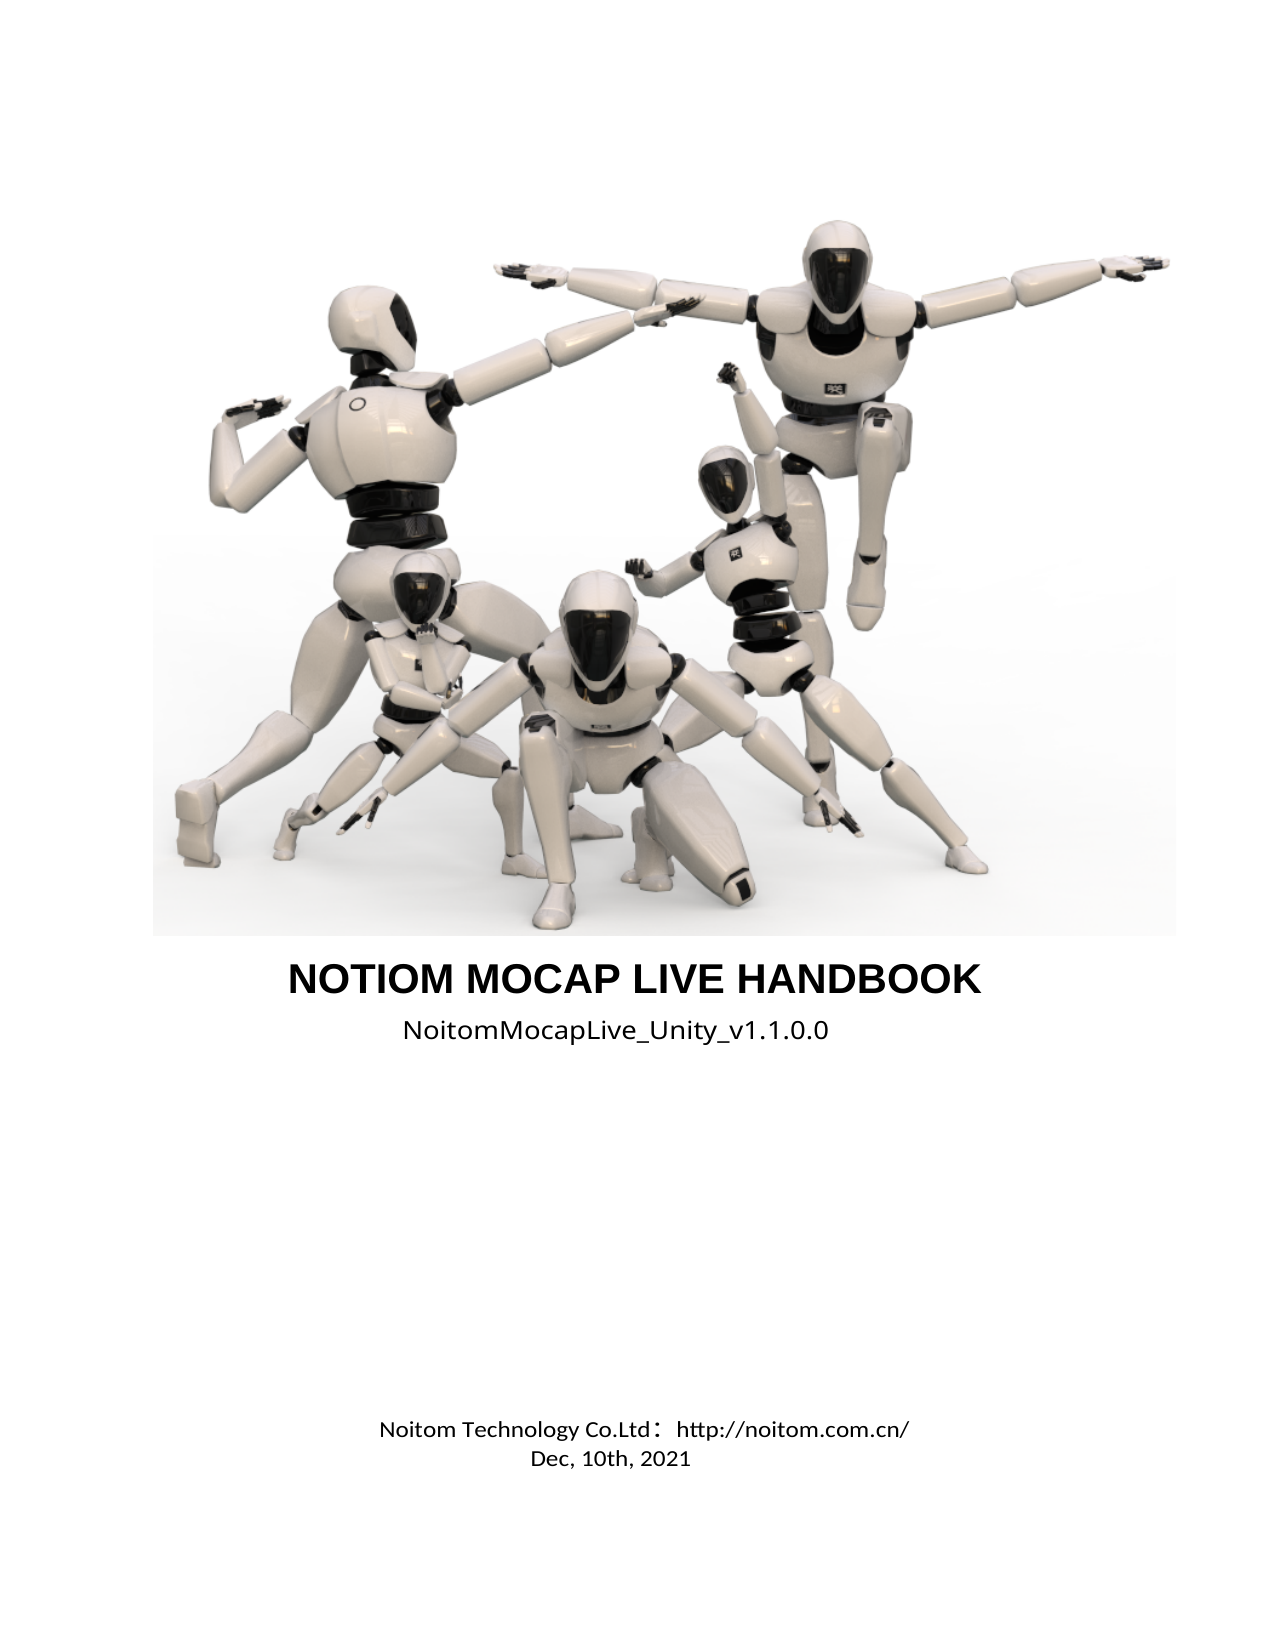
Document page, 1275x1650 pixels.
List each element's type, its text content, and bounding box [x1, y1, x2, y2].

picture [153, 152, 1177, 936]
text NOTIOM MOCAP LIVE HANDBOOK [150, 954, 1078, 1002]
text Dec, 10th, 2021 [127, 1444, 1150, 1472]
text Noitom Technology Co.Ltd：http://noitom.com.cn/ [127, 1411, 1150, 1444]
text NoitomMocapLive_Unity_v1.1.0.0 [127, 1012, 1150, 1047]
